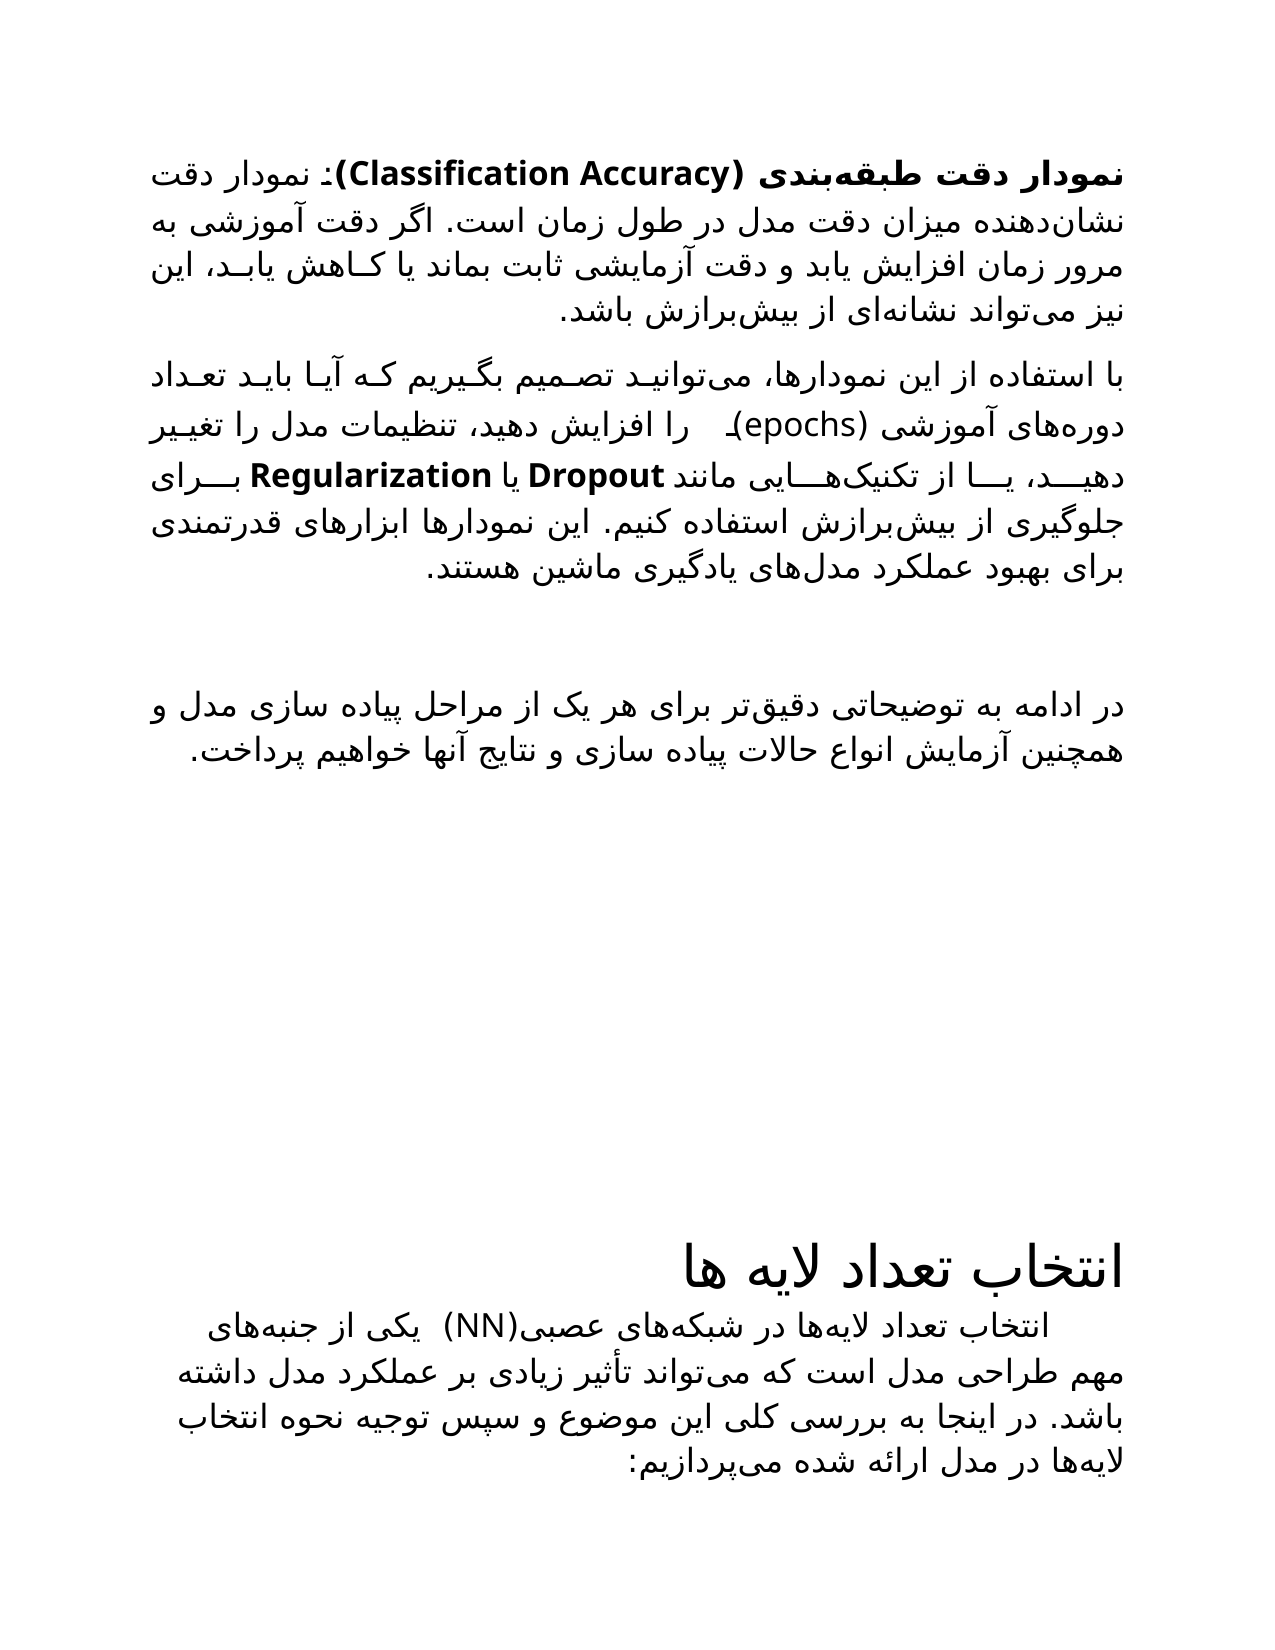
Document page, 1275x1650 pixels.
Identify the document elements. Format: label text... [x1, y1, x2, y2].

text در ادامه به توضیحاتی دقیق‌تر برای هر یک از مراحل پیاده سازی مدل و همچنین آزمایش انواع حالات پیاده سازی و نتایج آنها خواهیم پرداخت. [150, 686, 1125, 769]
text نمودار دقت طبقه‌بندی (Classification Accuracy): نمودار دقت نشان‌دهنده میزان دقت مدل در طول زمان است. اگر دقت آموزشی به مرور زمان افزایش یابد و دقت آزمایشی ثابت بماند یا کاهش یابد، این نیز می‌تواند نشانه‌ای از بیش‌برازش باشد. [150, 150, 1125, 329]
text انتخاب تعداد لایه ها [150, 1234, 1125, 1302]
text با استفاده از این نمودارها، می‌توانید تصمیم بگیریم که آیا باید تعداد دوره‌های آموزشی (epochs) را افزایش دهید، تنظیمات مدل را تغییر دهید، یا از تکنیک‌هایی مانند Dropout یا Regularization برای جلوگیری از بیش‌برازش استفاده کنیم. این نمودارها ابزارهای قدرتمندی برای بهبود عملکرد مدل‌های یادگیری ماشین هستند. [150, 356, 1125, 586]
text انتخاب تعداد لایه‌ها در شبکه‌های عصبی(NN) یکی از جنبه‌های مهم طراحی مدل است که می‌تواند تأثیر زیادی بر عملکرد مدل داشته باشد. در اینجا به بررسی کلی این موضوع و سپس توجیه نحوه انتخاب لایه‌ها در مدل ارائه شده می‌پردازیم: [150, 1302, 1125, 1481]
